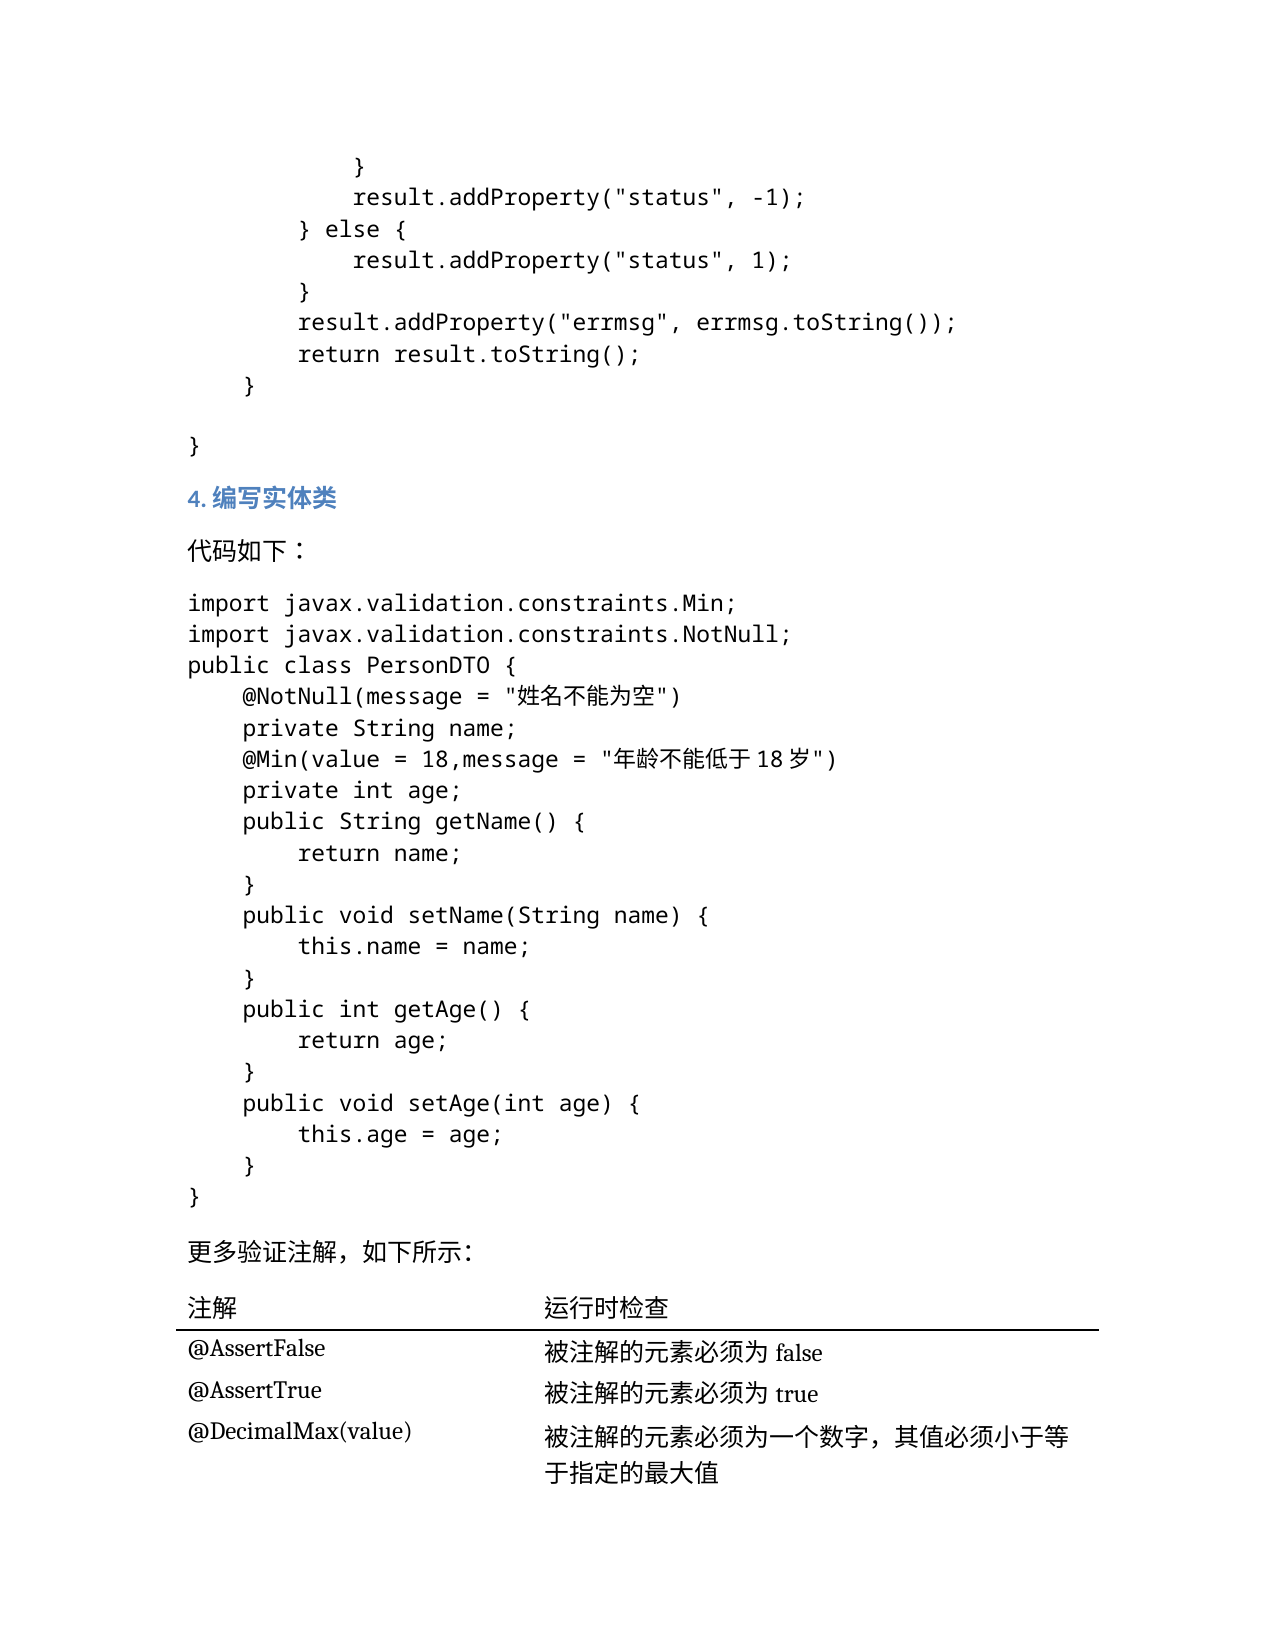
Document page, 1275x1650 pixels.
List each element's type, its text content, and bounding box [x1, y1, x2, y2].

table_cell @AssertFalse [176, 1331, 533, 1372]
text 更多验证注解，如下所示： [187, 1232, 1087, 1268]
table_cell @AssertTrue [176, 1372, 533, 1413]
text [187, 150, 1087, 460]
subtitle 4. 编写实体类 [187, 481, 1087, 515]
text 代码如下： [187, 534, 1087, 568]
table_header 运行时检查 [533, 1287, 1099, 1329]
table_cell 被注解的元素必须为 true [533, 1372, 1099, 1413]
table_cell @DecimalMax(value) [176, 1414, 533, 1493]
table_cell 被注解的元素必须为一个数字，其值必须小于等于指定的最大值 [533, 1414, 1099, 1493]
table_cell 被注解的元素必须为 false [533, 1331, 1099, 1372]
text import javax.validation.constraints.Min; import javax.validation.constraints.NotNull; public class PersonDTO { @NotNull(message = "姓名不能为空") private String name; @Min(value = 18,message = "年龄不能低于18岁") private int age; public String getName() { return name; } public void setName(String name) { this.name = name; } public int getAge() { return age; } public void setAge(int age) { this.age = age; } } [187, 586, 1087, 1211]
table_header 注解 [176, 1287, 533, 1329]
